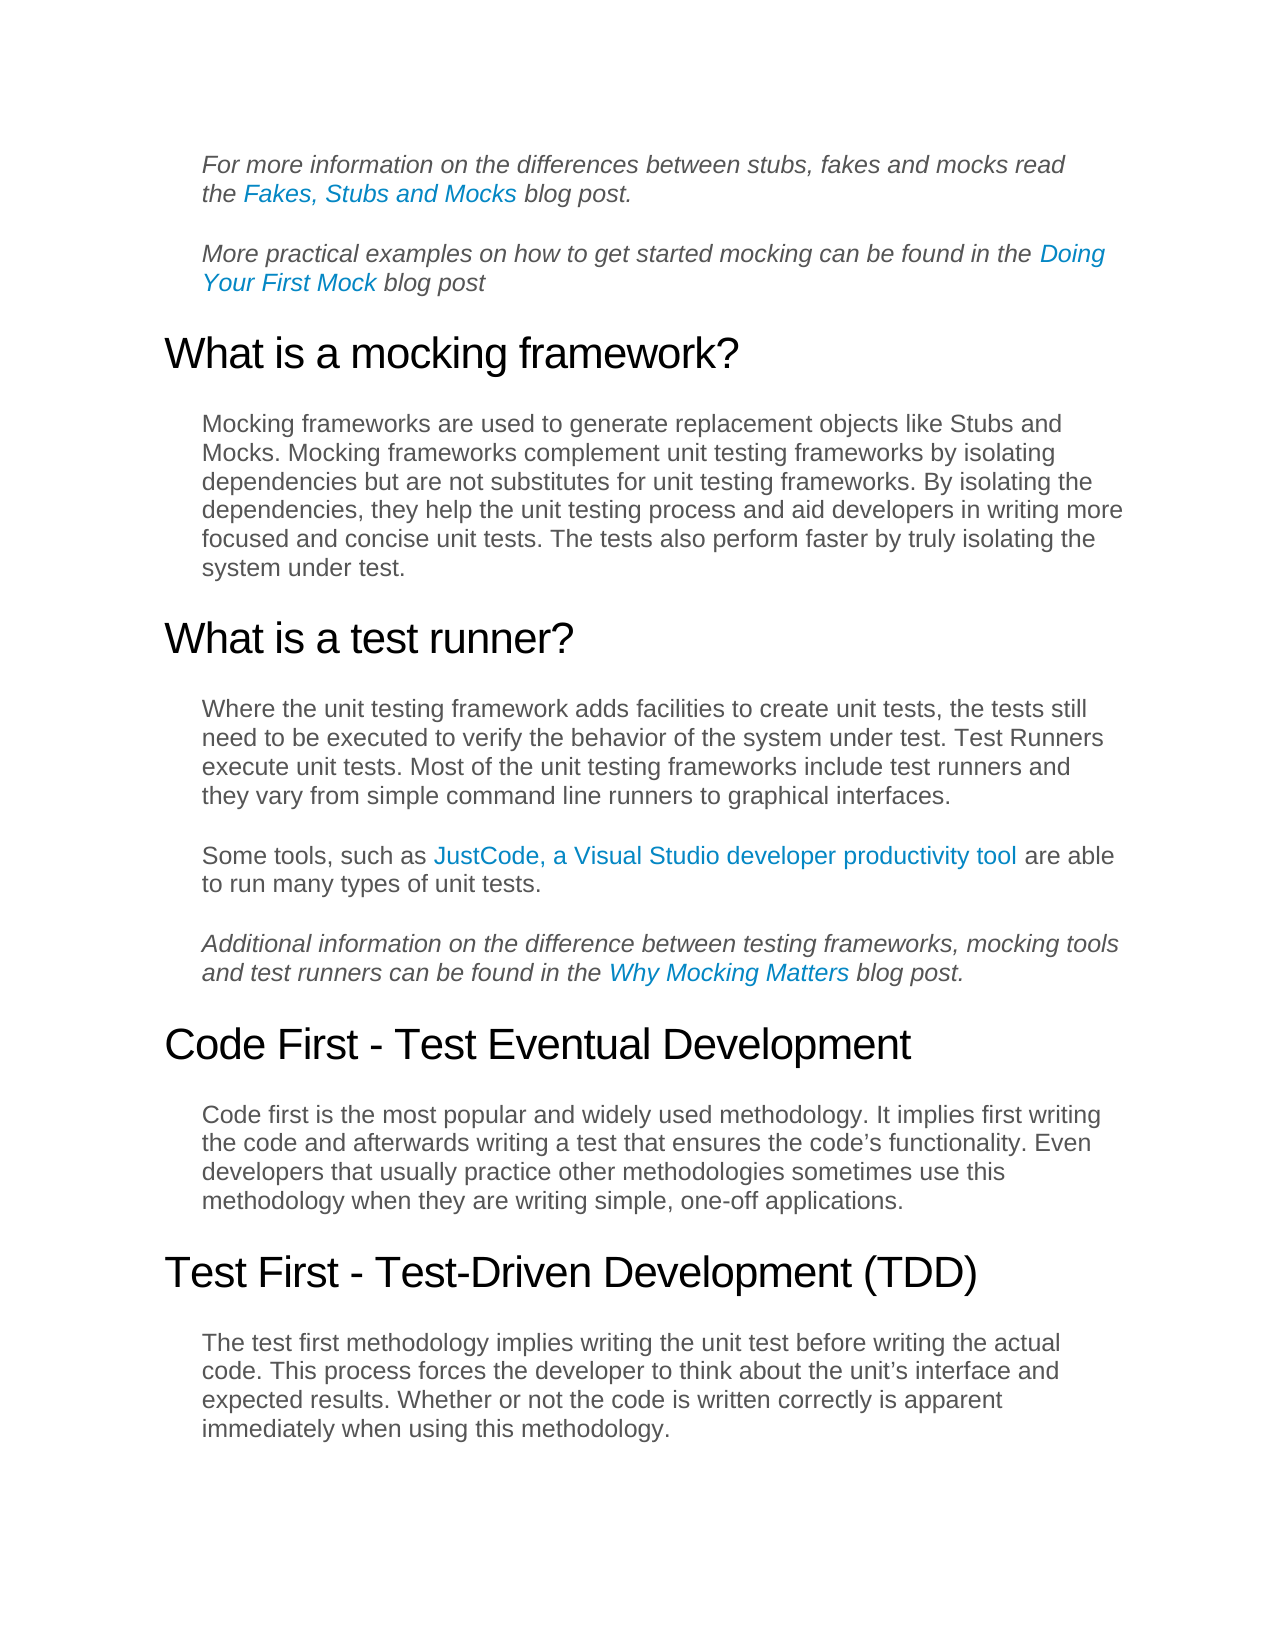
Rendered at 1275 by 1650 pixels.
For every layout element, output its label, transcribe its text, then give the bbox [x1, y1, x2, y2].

text Mocking frameworks are used to generate replacement objects like Stubs and Mocks. Mocking frameworks complement unit testing frameworks by isolating dependencies but are not substitutes for unit testing frameworks. By isolating the dependencies, they help the unit testing process and aid developers in writing more focused and concise unit tests. The tests also perform faster by truly isolating the system under test. [202, 409, 1125, 582]
text What is a test runner? [164, 613, 1125, 663]
text For more information on the differences between stubs, fakes and mocks read the Fakes, Stubs and Mocks blog post. [202, 150, 1125, 207]
text More practical examples on how to get started mocking can be found in the Doing Your First Mock blog post [202, 239, 1125, 296]
text Where the unit testing framework adds facilities to create unit tests, the tests still need to be executed to verify the behavior of the system under test. Test Runners execute unit tests. Most of the unit testing frameworks include test runners and they vary from simple command line runners to graphical interfaces. [202, 694, 1125, 809]
text Code first is the most popular and widely used methodology. It implies first writing the code and afterwards writing a test that ensures the code’s functionality. Even developers that usually practice other methodologies sometimes use this methodology when they are writing simple, one-off applications. [202, 1100, 1125, 1215]
text Some tools, such as JustCode, a Visual Studio developer productivity tool are able to run many types of unit tests. [202, 841, 1125, 898]
text Code First - Test Eventual Development [164, 1018, 1125, 1068]
text Additional information on the difference between testing frameworks, mocking tools and test runners can be found in the Why Mocking Matters blog post. [202, 929, 1125, 987]
text What is a mocking framework? [164, 327, 1125, 378]
text The test first methodology implies writing the unit test before writing the actual code. This process forces the developer to think about the unit’s interface and expected results. Whether or not the code is written correctly is apparent immediately when using this methodology. [202, 1327, 1125, 1442]
text Test First - Test-Driven Development (TDD) [164, 1246, 1125, 1296]
